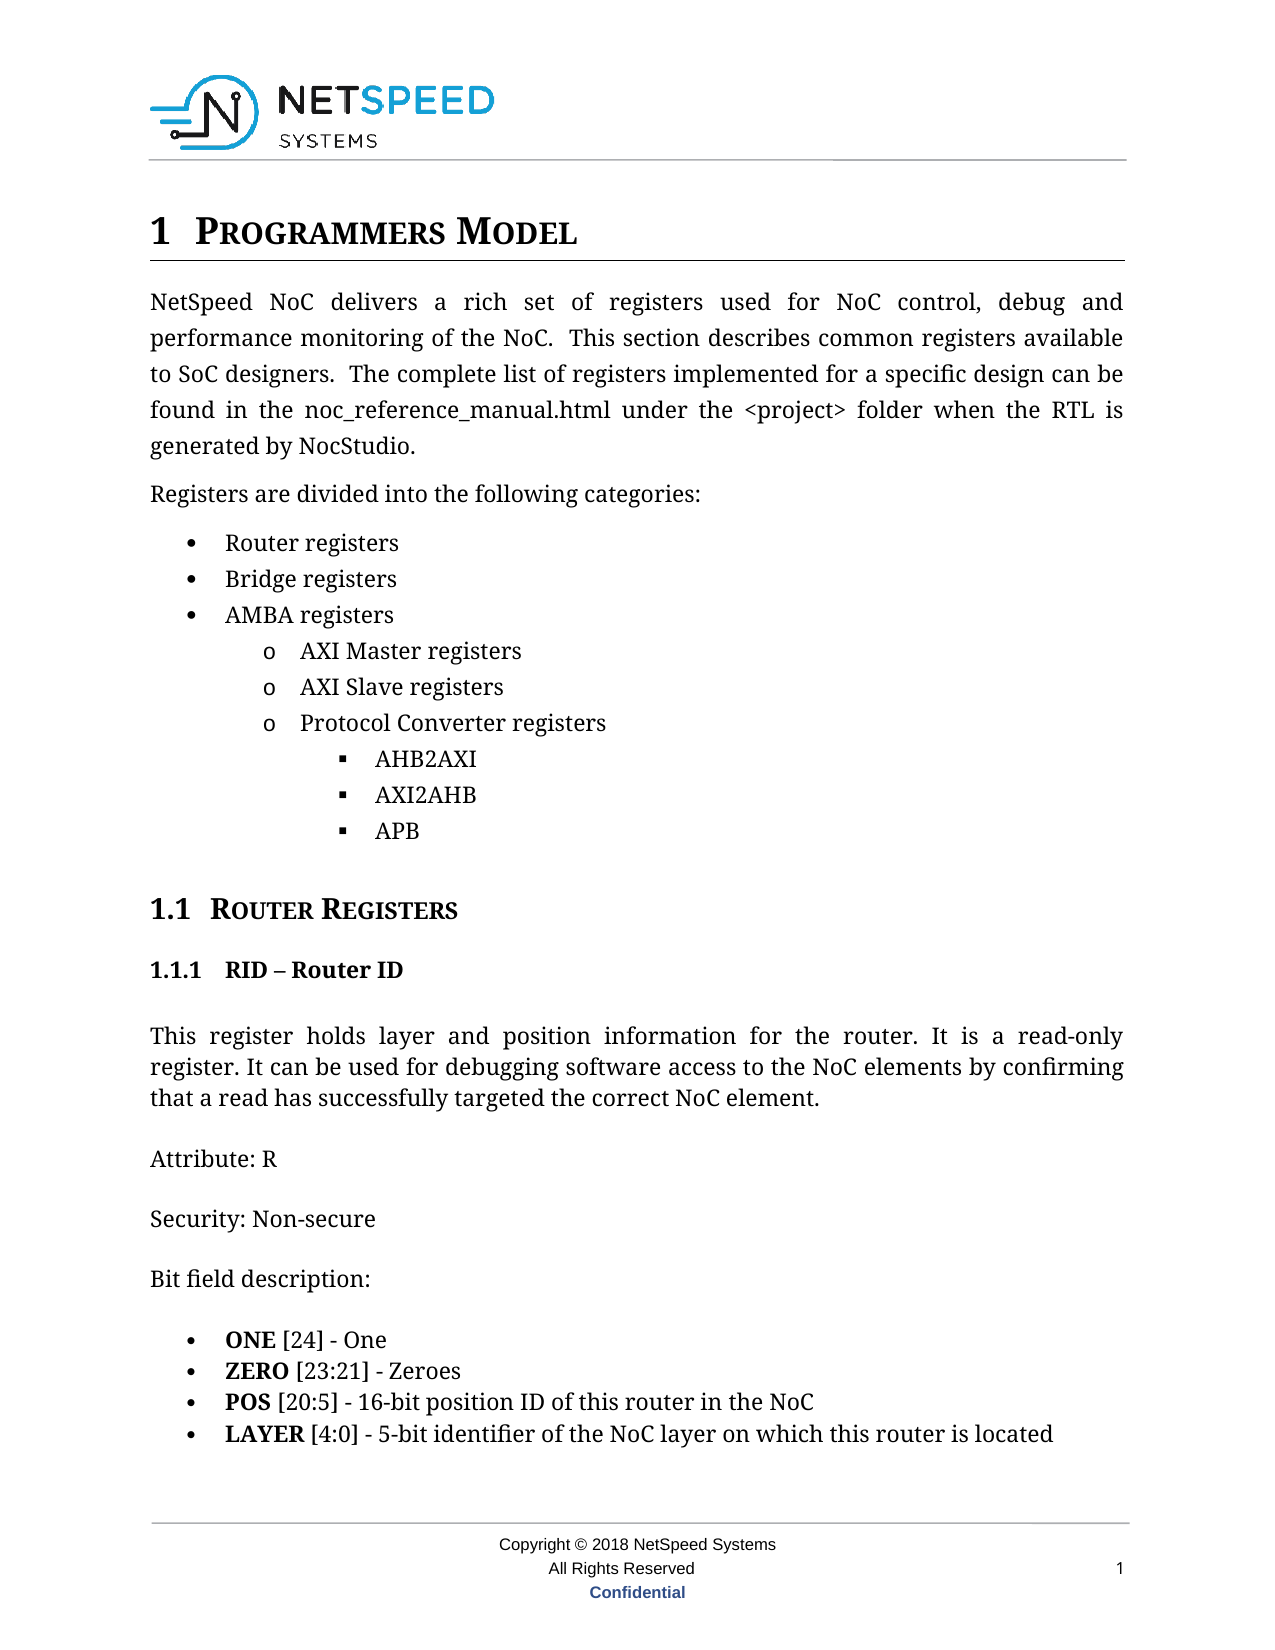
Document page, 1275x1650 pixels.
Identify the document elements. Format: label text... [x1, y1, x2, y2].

list POS [20:5] - 16-bit position ID of this router in the NoC [187, 1386, 1125, 1417]
list ONE [24] - One [187, 1324, 1125, 1355]
list Protocol Converter registers [262, 707, 1125, 738]
subtitle RID – Router ID [150, 954, 1125, 986]
subtitle Router Registers [150, 888, 1125, 928]
list AMBA registers [187, 599, 1125, 630]
list AHB2AXI [337, 743, 1125, 774]
list Bridge registers [187, 563, 1125, 594]
list LAYER [4:0] - 5-bit identifier of the NoC layer on which this router is located [187, 1417, 1125, 1449]
text Security: Non-secure [150, 1203, 1125, 1234]
list APB [337, 814, 1125, 846]
picture [150, 75, 495, 150]
text Bit field description: [150, 1263, 1125, 1294]
list ZERO [23:21] - Zeroes [187, 1355, 1125, 1386]
list Router registers [187, 527, 1125, 558]
list AXI Slave registers [262, 671, 1125, 702]
text NetSpeed NoC delivers a rich set of registers used for NoC control, debug and performance monitoring of the NoC. This section describes common registers available to SoC designers. The complete list of registers implemented for a specific design can be found in the noc_reference_manual.html under the <project> folder when the RTL is generated by NocStudio. [150, 286, 1125, 461]
text Attribute: R [150, 1142, 1125, 1174]
text This register holds layer and position information for the router. It is a read-only register. It can be used for debugging software access to the NoC elements by confirming that a read has successfully targeted the correct NoC element. [150, 1019, 1125, 1113]
list AXI2AHB [337, 779, 1125, 810]
subtitle Programmers Model [150, 191, 1125, 260]
list AXI Master registers [262, 634, 1125, 666]
text Registers are divided into the following categories: [150, 478, 1125, 509]
